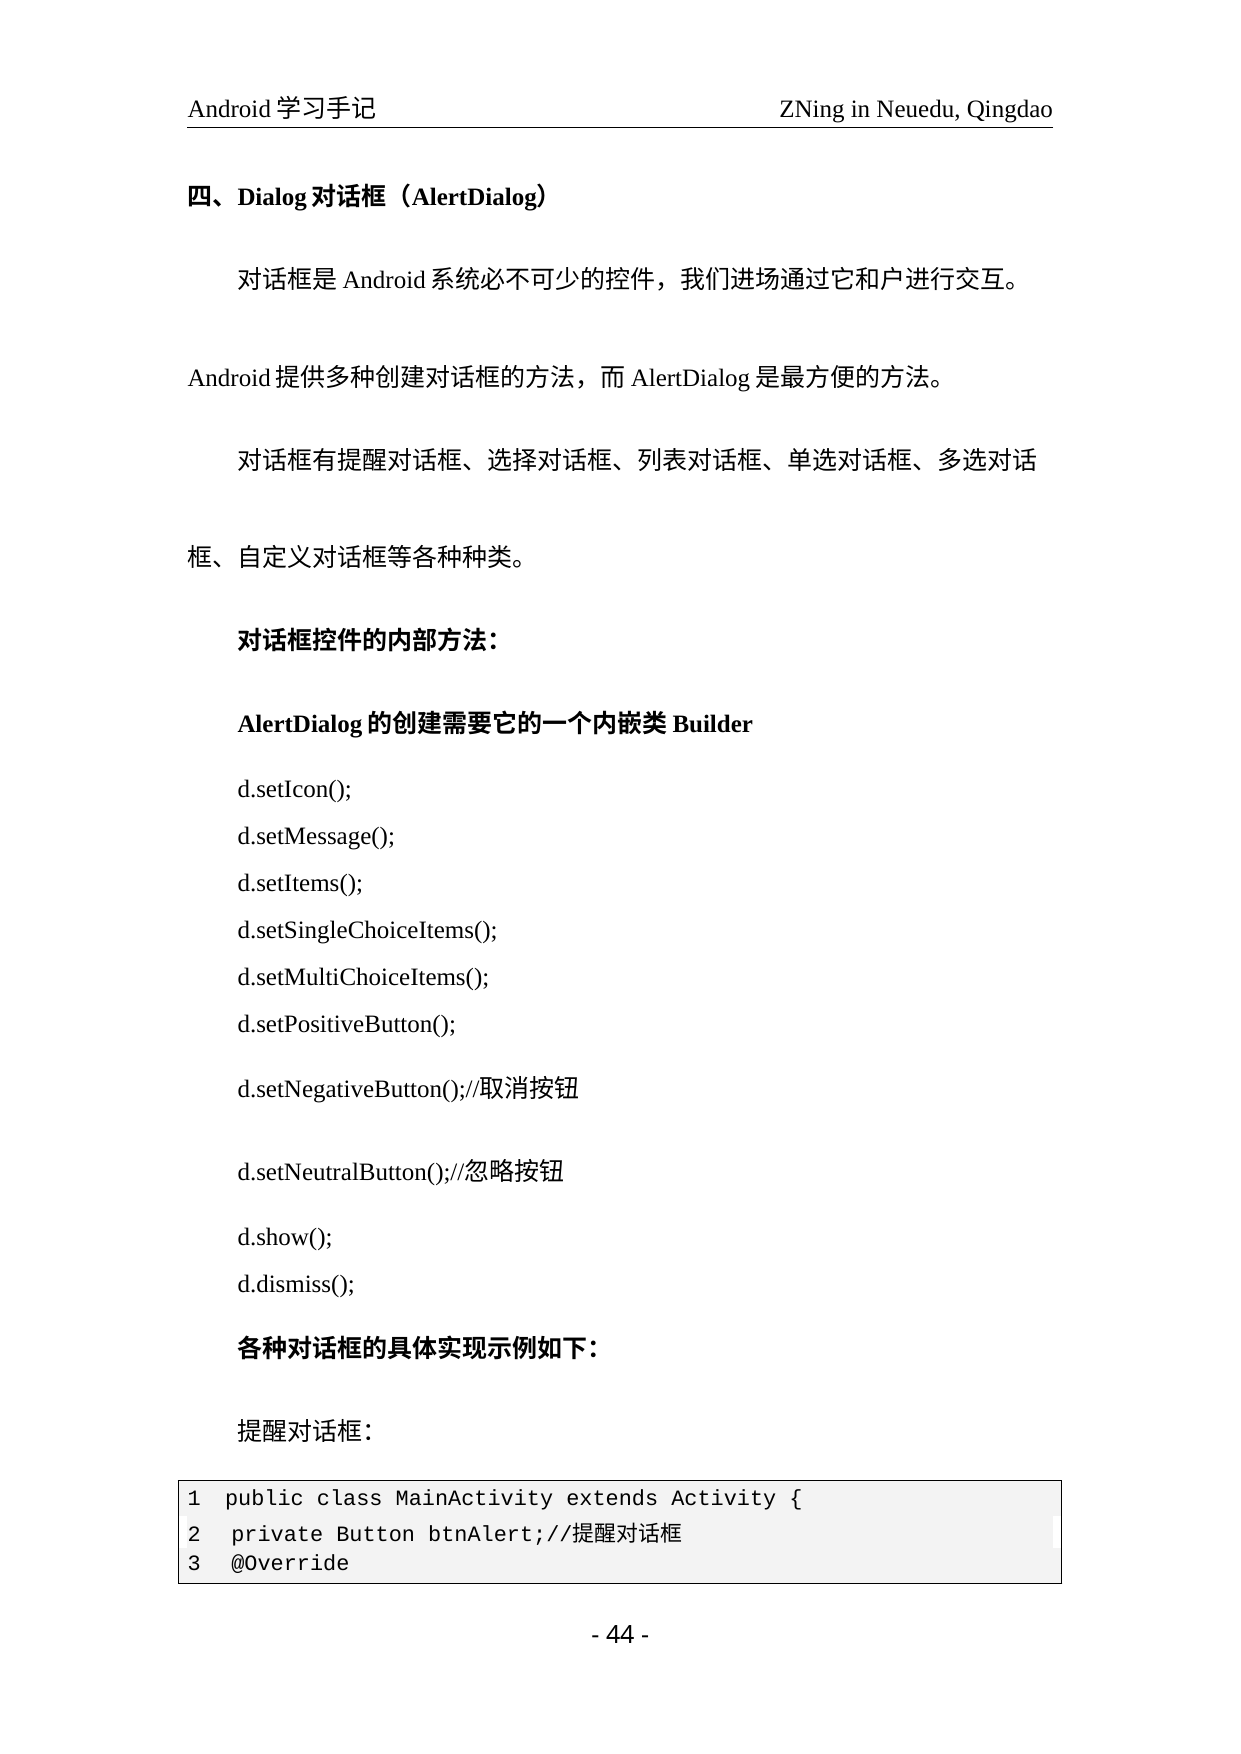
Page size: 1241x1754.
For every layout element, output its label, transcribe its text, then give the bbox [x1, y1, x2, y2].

text 对话框有提醒对话框、选择对话框、列表对话框、单选对话框、多选对话框、自定义对话框等各种种类。 [187, 426, 1053, 588]
text 提醒对话框： [187, 1397, 1053, 1462]
text d.setItems(); [187, 866, 1053, 899]
text AlertDialog的创建需要它的一个内嵌类Builder [187, 689, 1053, 754]
list public class MainActivity extends Activity { [179, 1481, 1061, 1516]
list private Button btnAlert;//提醒对话框 [187, 1516, 1053, 1545]
text d.setNegativeButton();//取消按钮 [187, 1054, 1053, 1119]
text d.setMessage(); [187, 819, 1053, 852]
text d.setMultiChoiceItems(); [187, 960, 1053, 993]
subtitle 四、Dialog对话框（AlertDialog） [187, 162, 1053, 227]
text 对话框是Android系统必不可少的控件，我们进场通过它和户进行交互。Android提供多种创建对话框的方法，而AlertDialog是最方便的方法。 [187, 245, 1053, 408]
list @Override [179, 1545, 1061, 1583]
text d.setPositiveButton(); [187, 1007, 1053, 1039]
text d.setNeutralButton();//忽略按钮 [187, 1137, 1053, 1202]
text d.dismiss(); [187, 1267, 1053, 1299]
text 对话框控件的内部方法： [187, 606, 1053, 671]
text d.setIcon(); [187, 773, 1053, 805]
text d.show(); [187, 1220, 1053, 1253]
text d.setSingleChoiceItems(); [187, 913, 1053, 946]
text 各种对话框的具体实现示例如下： [187, 1314, 1053, 1379]
